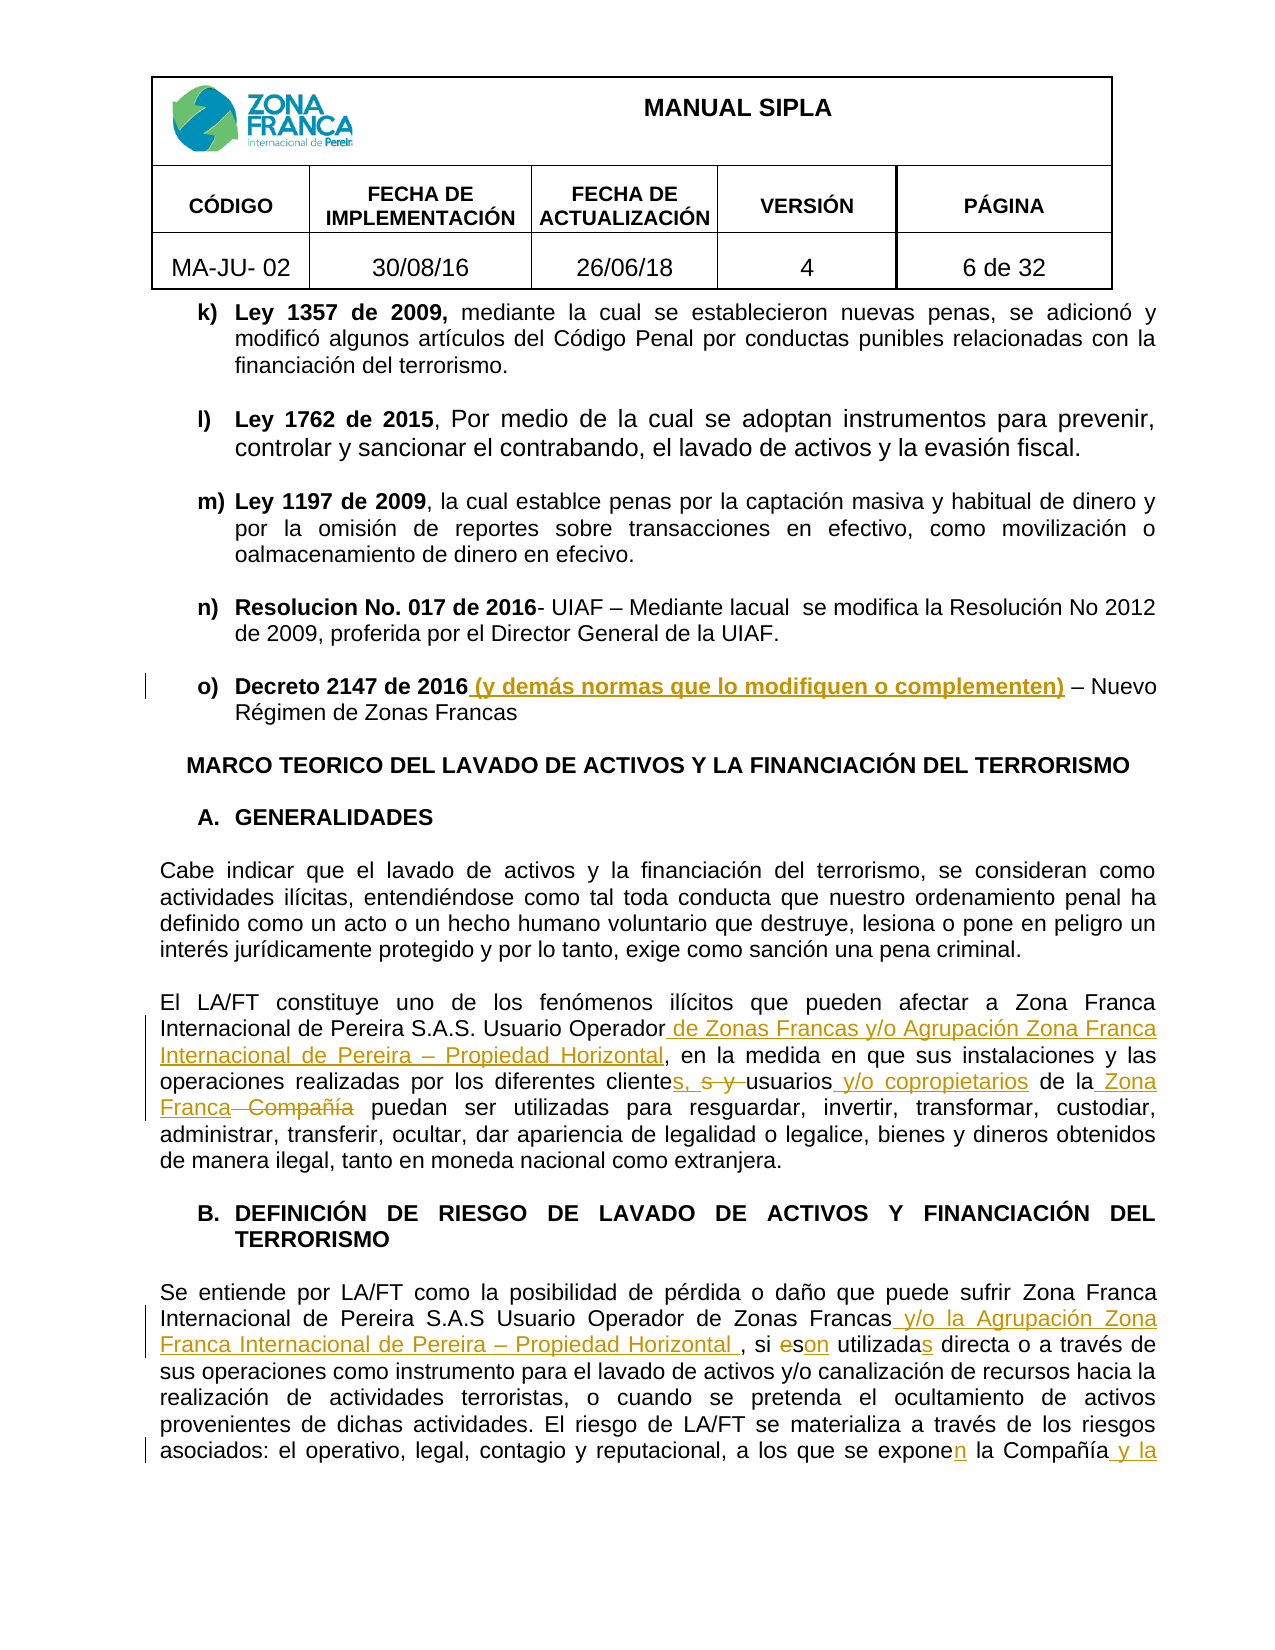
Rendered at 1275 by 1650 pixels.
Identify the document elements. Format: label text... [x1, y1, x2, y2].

picture [272, 109, 286, 133]
list Ley 1197 de 2009, la cual establce penas por la captación masiva y habitual de dinero y por la omisión de reportes sobre transacciones en efectivo, como movilización o oalmacenamiento de dinero en efecivo. [197, 488, 1157, 567]
list Resolucion No. 017 de 2016- UIAF – Mediante lacual se modifica la Resolución No 2012 de 2009, proferida por el Director General de la UIAF. [197, 593, 1157, 646]
picture [305, 111, 323, 125]
picture [171, 85, 352, 151]
text Cabe indicar que el lavado de activos y la financiación del terrorismo, se consideran como actividades ilícitas, entendiéndose como tal toda conducta que nuestro ordenamiento penal ha definido como un acto o un hecho humano voluntario que destruye, lesiona o pone en peligro un interés jurídicamente protegido y por lo tanto, exige como sanción una pena criminal. [159, 857, 1157, 962]
picture [268, 99, 280, 110]
picture [290, 103, 299, 133]
text MARCO TEORICO DEL LAVADO DE ACTIVOS Y LA FINANCIACIÓN DEL TERRORISMO [159, 752, 1157, 778]
list Decreto 2147 de 2016 – Nuevo Régimen de Zonas Francas [197, 673, 1157, 725]
list Ley 1762 de 2015, Por medio de la cual se adoptan instrumentos para prevenir, controlar y sancionar el contrabando, el lavado de activos y la evasión fiscal. [197, 404, 1157, 462]
text El LA/FT constituye uno de los fenómenos ilícitos que pueden afectar a Zona Franca Internacional de Pereira S.A.S. Usuario Operador, en la medida en que sus instalaciones y las operaciones realizadas por los diferentes clienteusuarios de la puedan ser utilizadas para resguardar, invertir, transformar, custodiar, administrar, transferir, ocultar, dar apariencia de legalidad o legalice, bienes y dineros obtenidos de manera ilegal, tanto en moneda nacional como extranjera. [159, 989, 1157, 1173]
list DEFINICIÓN DE RIESGO DE LAVADO DE ACTIVOS Y FINANCIACIÓN DEL TERRORISMO [197, 1200, 1157, 1252]
list GENERALIDADES [197, 804, 1157, 831]
list Ley 1357 de 2009, mediante la cual se establecieron nuevas penas, se adicionó y modificó algunos artículos del Código Penal por conductas punibles relacionadas con la financiación del terrorismo. [197, 299, 1157, 378]
